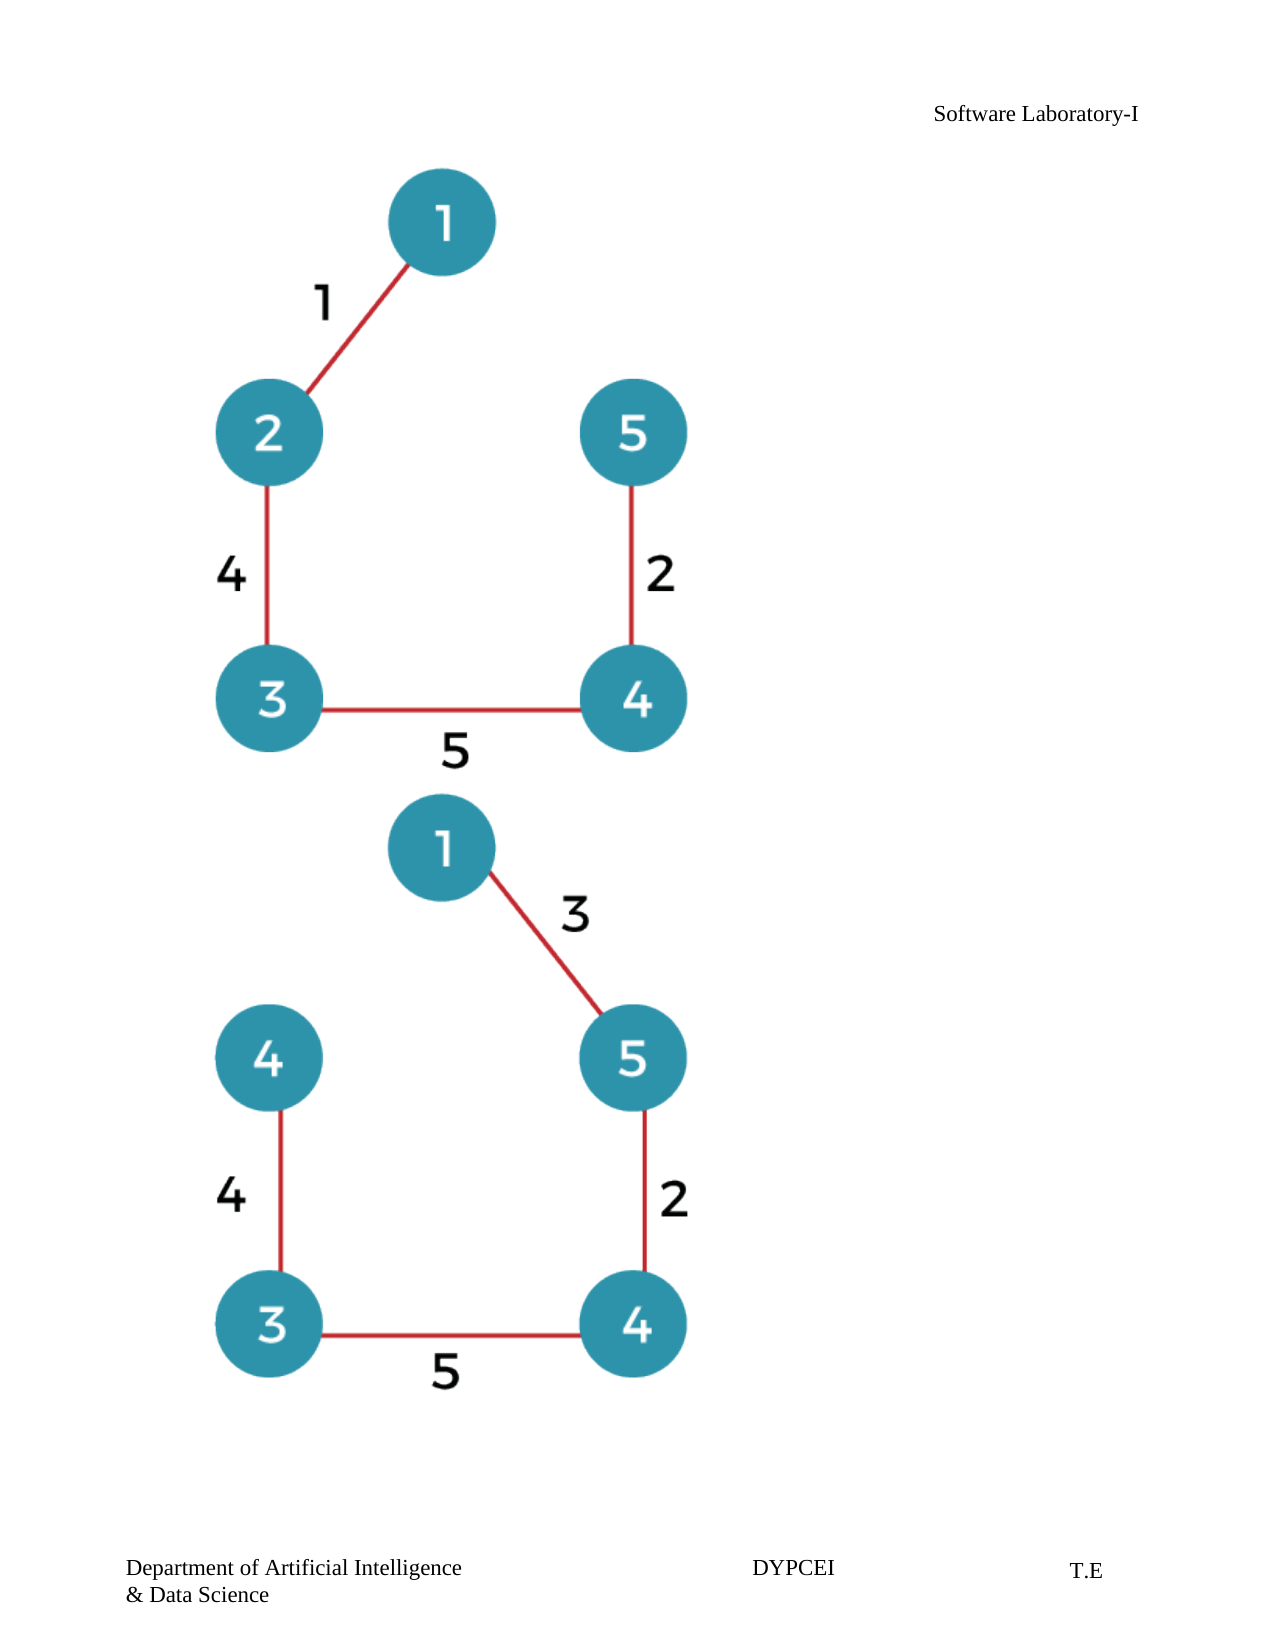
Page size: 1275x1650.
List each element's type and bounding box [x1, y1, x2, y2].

picture [150, 150, 738, 1400]
